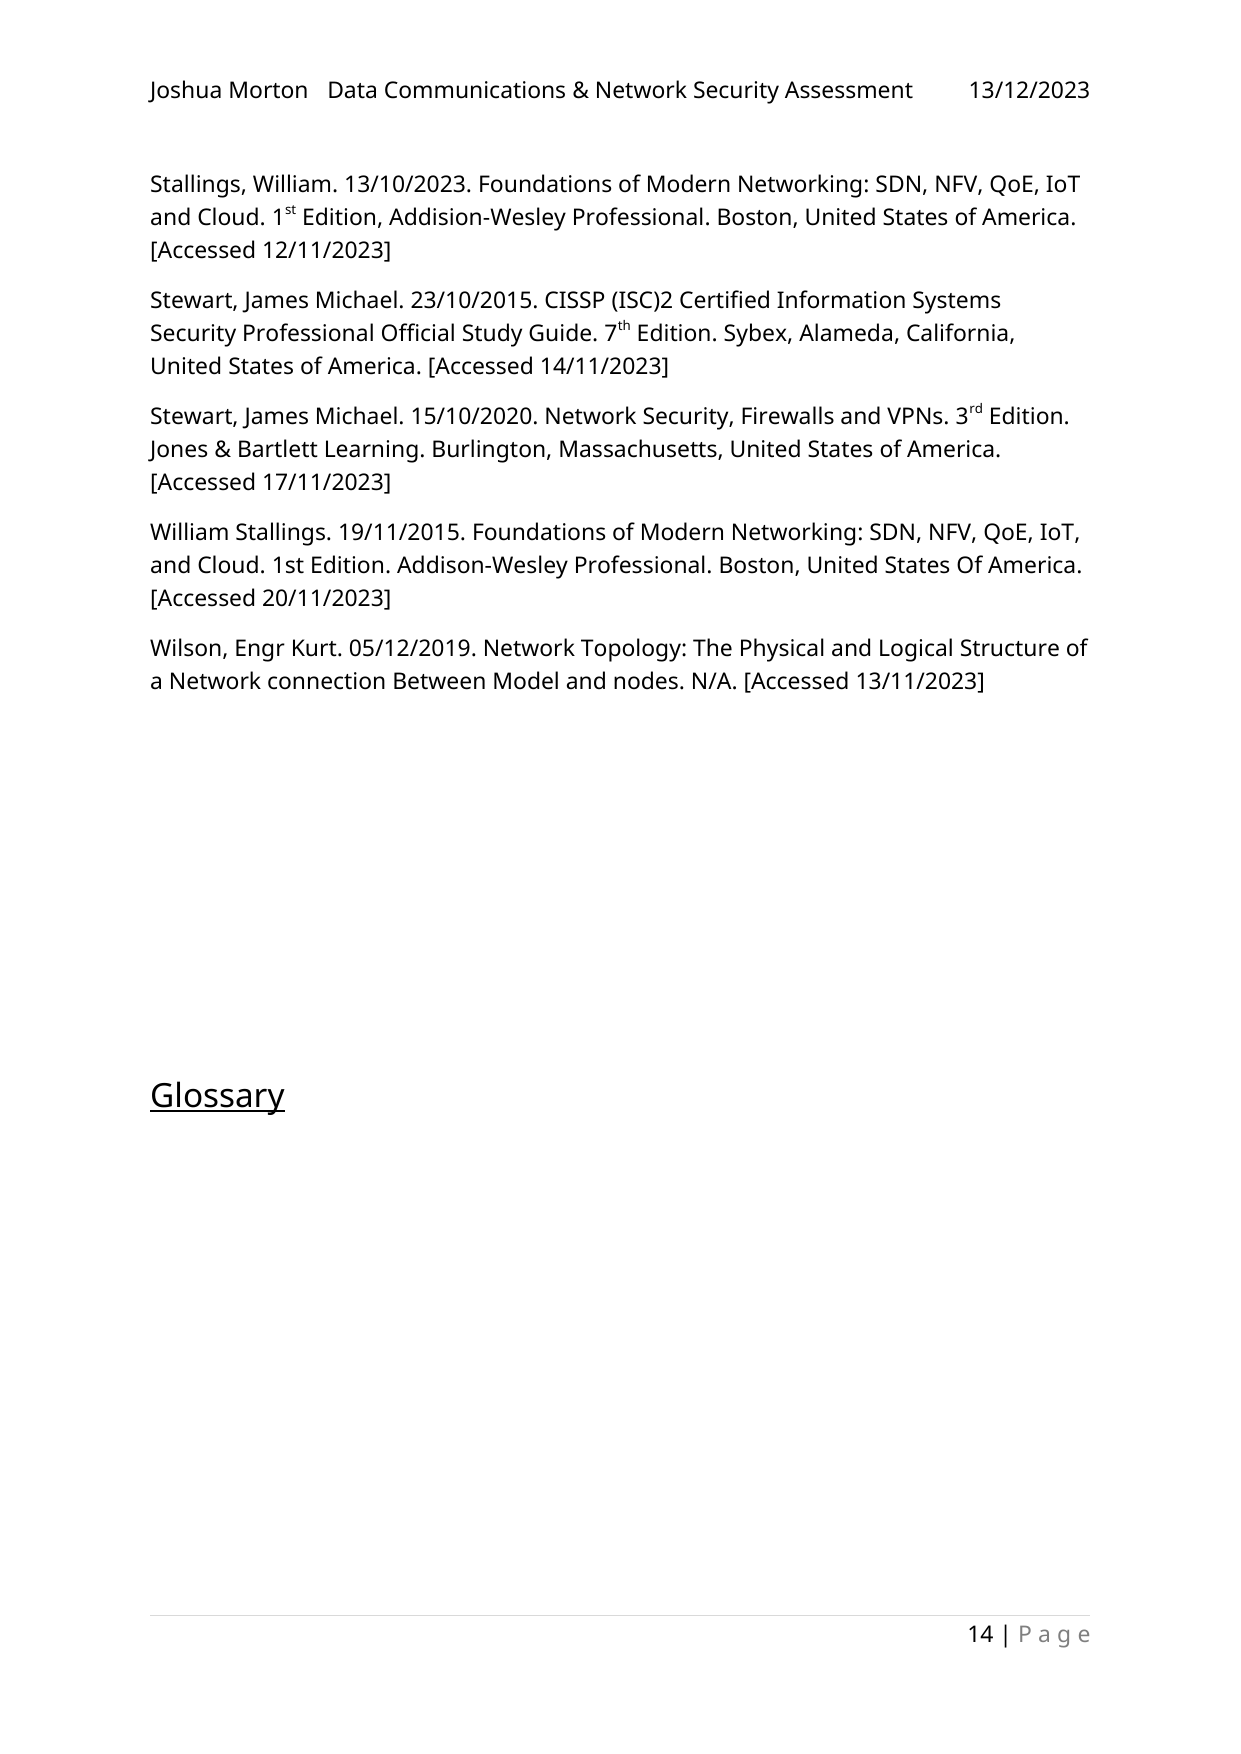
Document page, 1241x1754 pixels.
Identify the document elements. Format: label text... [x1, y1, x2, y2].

text Stewart, James Michael. 15/10/2020. Network Security, Firewalls and VPNs. 3rd Edition. Jones & Bartlett Learning. Burlington, Massachusetts, United States of America. [Accessed 17/11/2023] [150, 399, 1090, 497]
text William Stallings. 19/11/2015. Foundations of Modern Networking: SDN, NFV, QoE, IoT, and Cloud. 1st Edition. Addison-Wesley Professional. Boston, United States Of America. [Accessed 20/11/2023] [150, 516, 1090, 613]
text Stallings, William. 13/10/2023. Foundations of Modern Networking: SDN, NFV, QoE, IoT and Cloud. 1st Edition, Addision-Wesley Professional. Boston, United States of America. [Accessed 12/11/2023] [150, 167, 1090, 265]
text Wilson, Engr Kurt. 05/12/2019. Network Topology: The Physical and Logical Structure of a Network connection Between Model and nodes. N/A. [Accessed 13/11/2023] [150, 632, 1090, 696]
subtitle Glossary [150, 1071, 1090, 1117]
text Stewart, James Michael. 23/10/2015. CISSP (ISC)2 Certified Information Systems Security Professional Official Study Guide. 7th Edition. Sybex, Alameda, California, United States of America. [Accessed 14/11/2023] [150, 283, 1090, 381]
